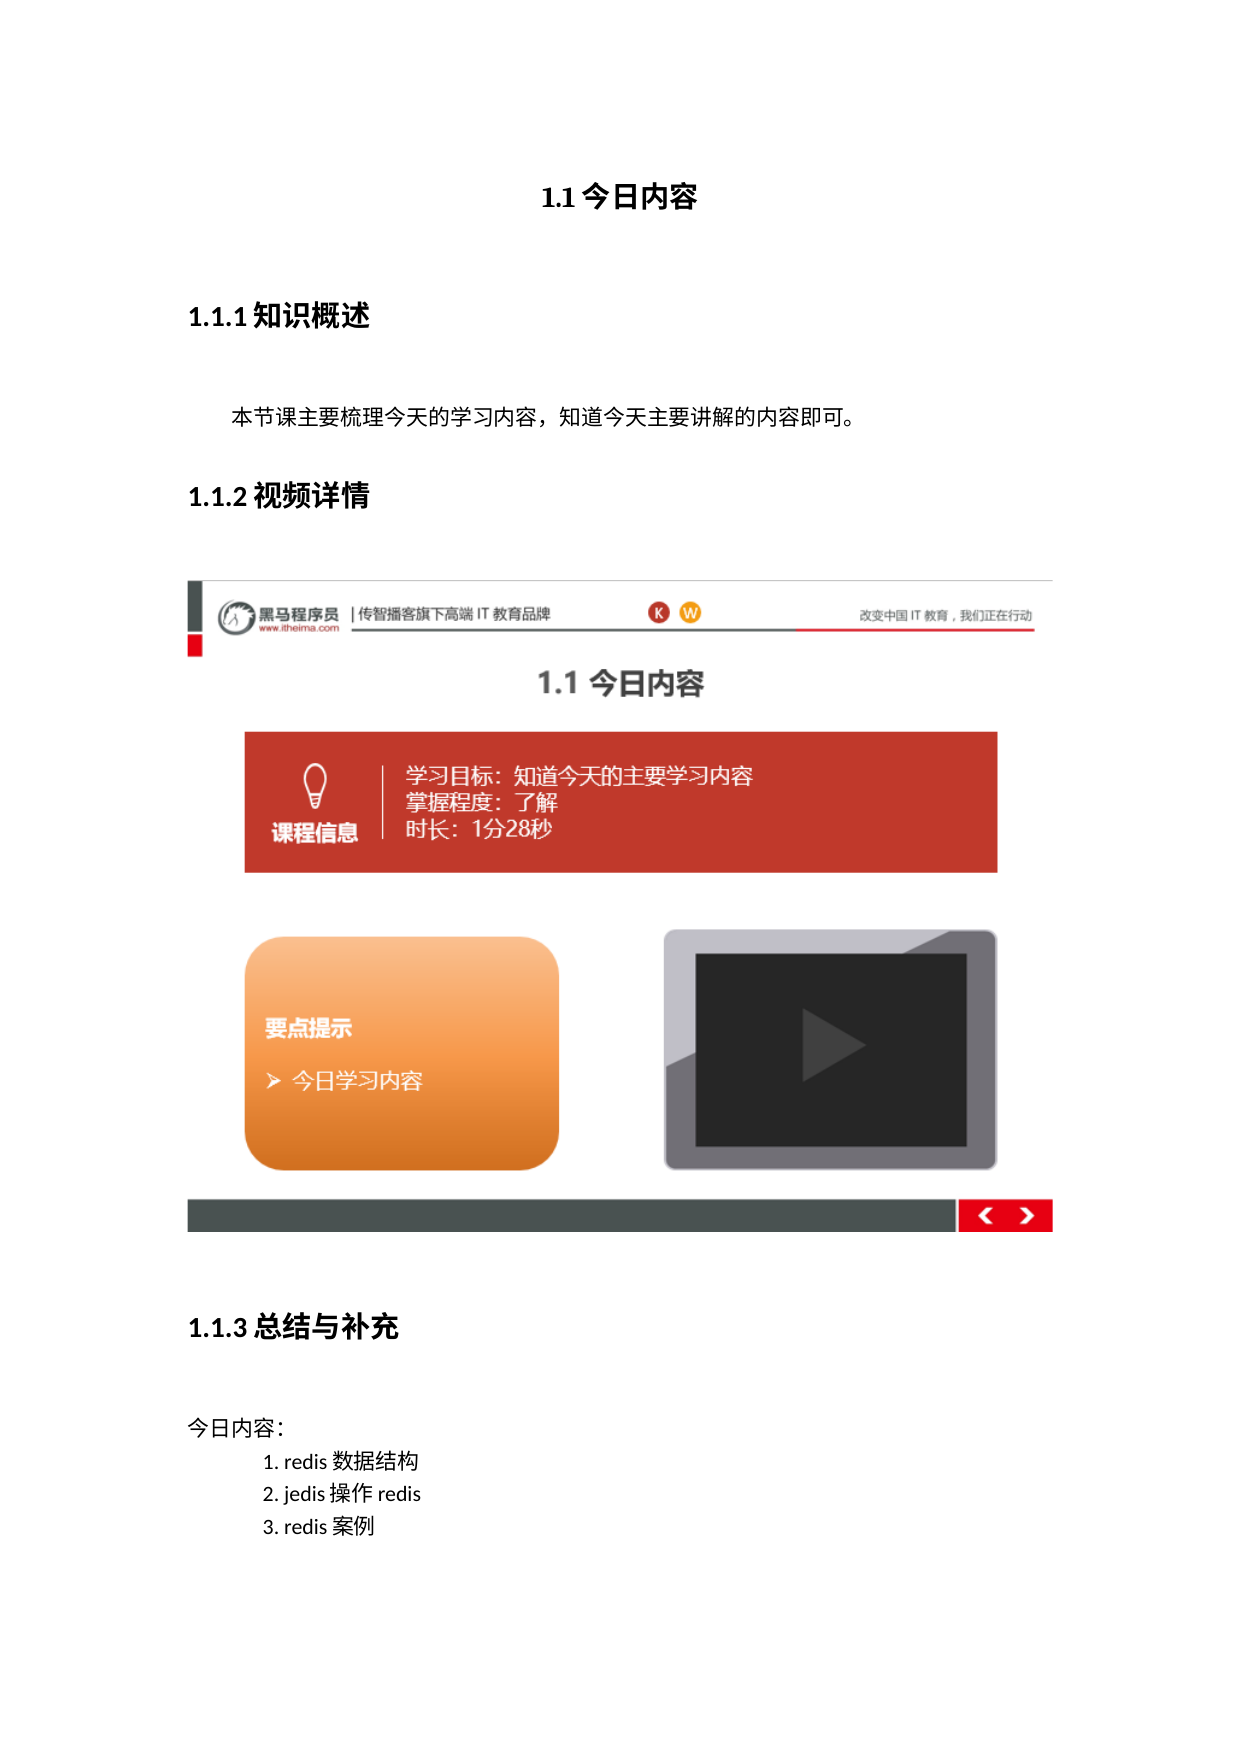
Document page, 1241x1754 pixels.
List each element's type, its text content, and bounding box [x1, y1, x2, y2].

subtitle 1.1 今日内容 [187, 162, 1053, 227]
text 本节课主要梳理今天的学习内容，知道今天主要讲解的内容即可。 [187, 400, 1053, 432]
text 3. redis案例 [262, 1508, 1053, 1541]
subtitle 1.1.1知识概述 [187, 281, 1053, 346]
picture [187, 580, 1053, 1232]
subtitle 1.1.2视频详情 [187, 461, 1053, 526]
text 今日内容： [187, 1411, 1053, 1443]
subtitle 1.1.3总结与补充 [187, 1292, 1053, 1357]
text 2. jedis操作redis [262, 1476, 1053, 1508]
text 1. redis数据结构 [262, 1443, 1053, 1476]
